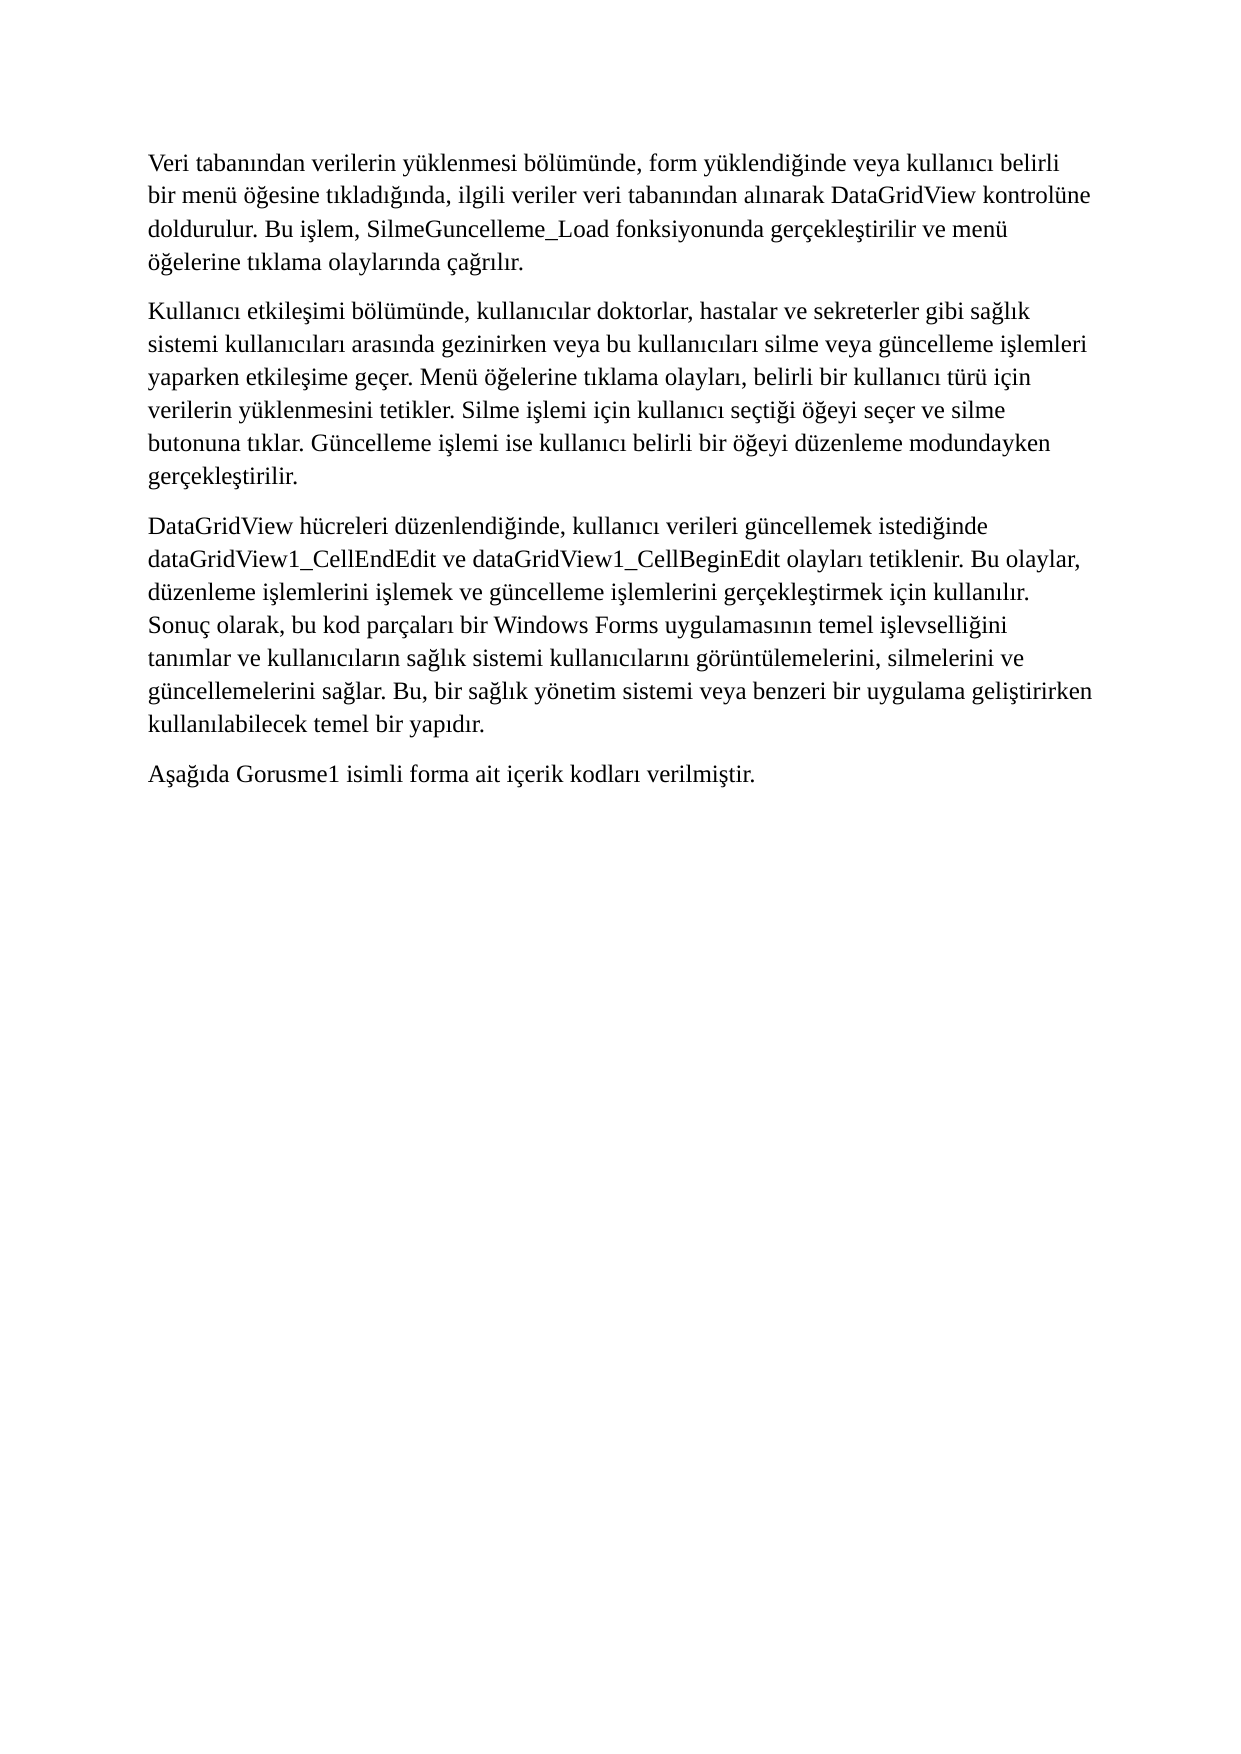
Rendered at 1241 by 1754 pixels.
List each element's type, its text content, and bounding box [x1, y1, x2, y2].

text Aşağıda Gorusme1 isimli forma ait içerik kodları verilmiştir. [148, 759, 1093, 788]
text DataGridView hücreleri düzenlendiğinde, kullanıcı verileri güncellemek istediğinde dataGridView1_CellEndEdit ve dataGridView1_CellBeginEdit olayları tetiklenir. Bu olaylar, düzenleme işlemlerini işlemek ve güncelleme işlemlerini gerçekleştirmek için kullanılır. Sonuç olarak, bu kod parçaları bir Windows Forms uygulamasının temel işlevselliğini tanımlar ve kullanıcıların sağlık sistemi kullanıcılarını görüntülemelerini, silmelerini ve güncellemelerini sağlar. Bu, bir sağlık yönetim sistemi veya benzeri bir uygulama geliştirirken kullanılabilecek temel bir yapıdır. [148, 511, 1093, 738]
text Kullanıcı etkileşimi bölümünde, kullanıcılar doktorlar, hastalar ve sekreterler gibi sağlık sistemi kullanıcıları arasında gezinirken veya bu kullanıcıları silme veya güncelleme işlemleri yaparken etkileşime geçer. Menü öğelerine tıklama olayları, belirli bir kullanıcı türü için verilerin yüklenmesini tetikler. Silme işlemi için kullanıcı seçtiği öğeyi seçer ve silme butonuna tıklar. Güncelleme işlemi ise kullanıcı belirli bir öğeyi düzenleme modundayken gerçekleştirilir. [148, 296, 1093, 490]
text Veri tabanından verilerin yüklenmesi bölümünde, form yüklendiğinde veya kullanıcı belirli bir menü öğesine tıkladığında, ilgili veriler veri tabanından alınarak DataGridView kontrolüne doldurulur. Bu işlem, SilmeGuncelleme_Load fonksiyonunda gerçekleştirilir ve menü öğelerine tıklama olaylarında çağrılır. [148, 148, 1093, 275]
